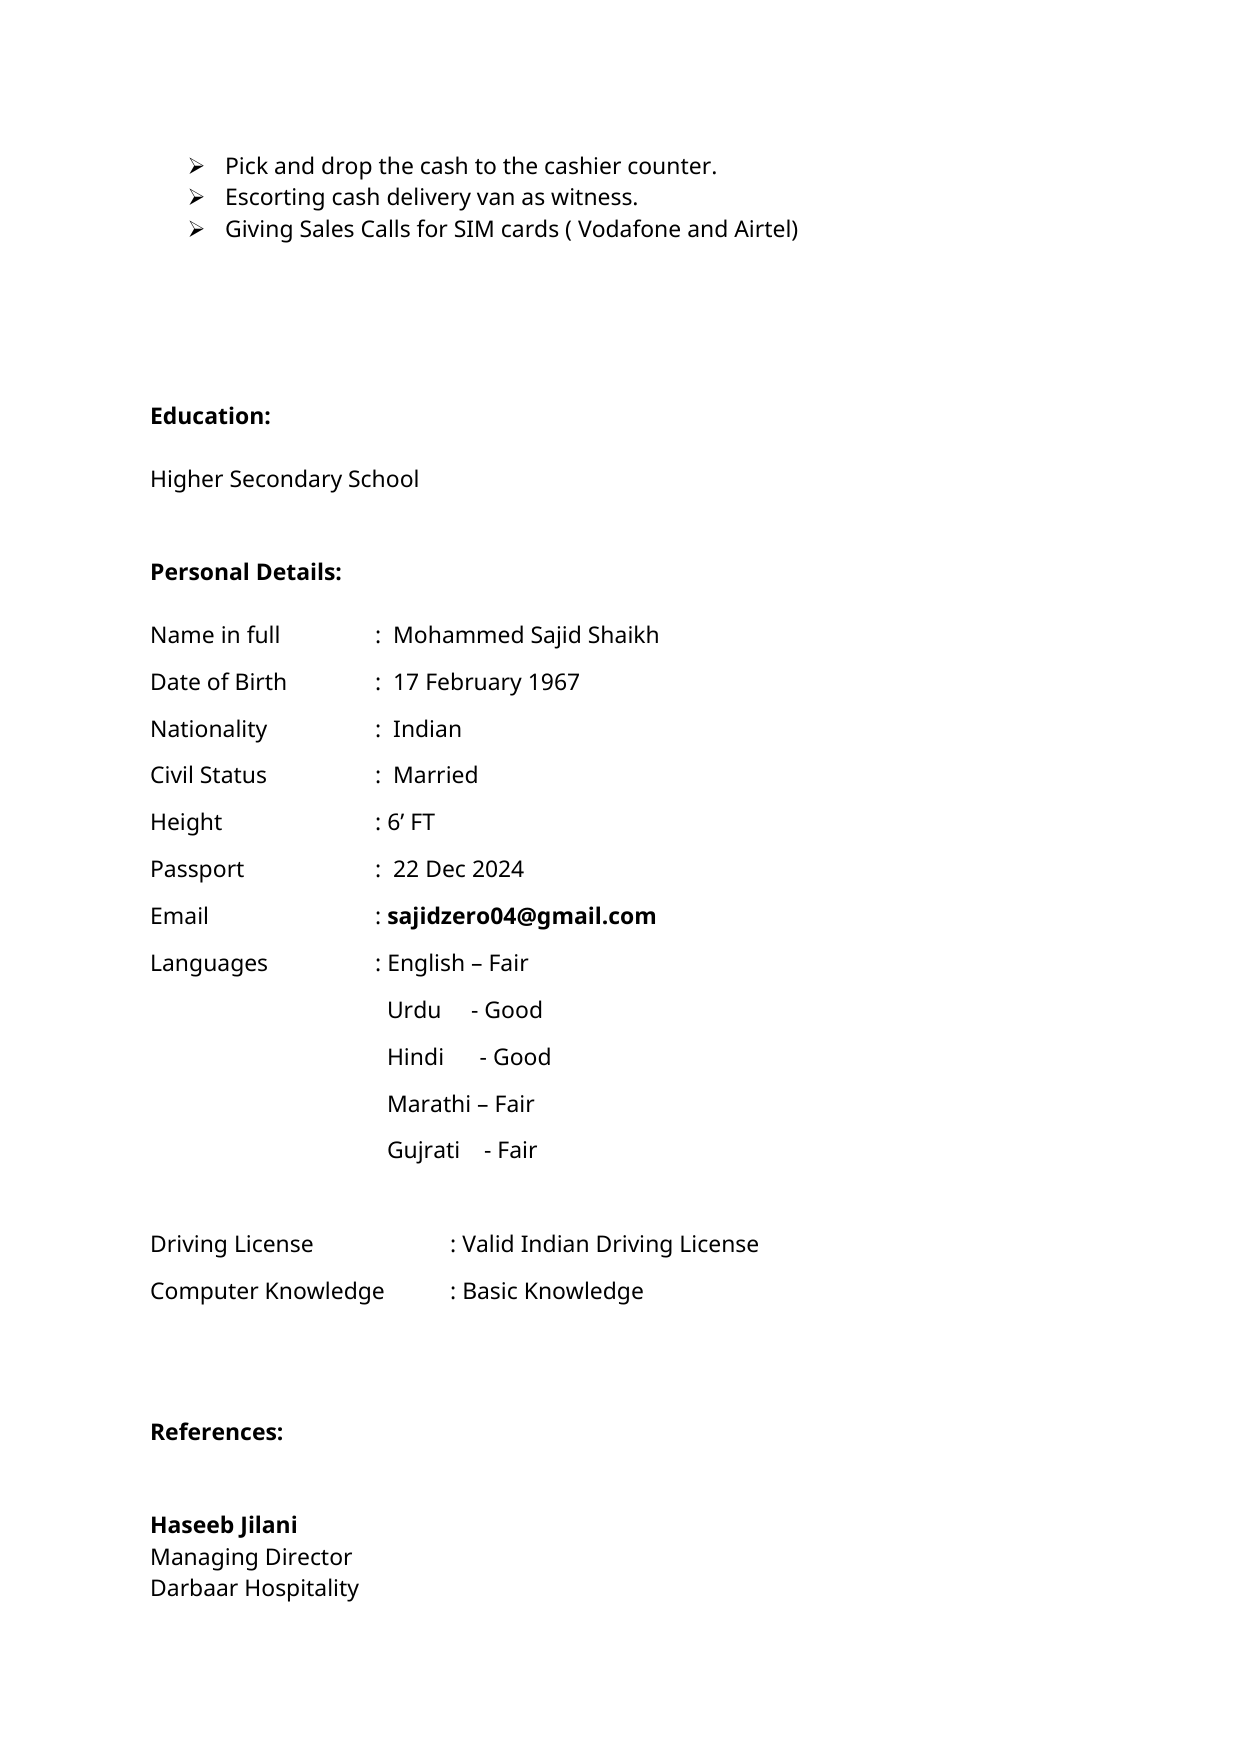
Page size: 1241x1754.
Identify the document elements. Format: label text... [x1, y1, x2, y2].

text Managing Director [150, 1541, 1090, 1572]
text Darbaar Hospitality [150, 1572, 1090, 1603]
list Escorting cash delivery van as witness. [187, 181, 1090, 212]
text References: [150, 1416, 1090, 1447]
text Email : sajidzero04@gmail.com [150, 900, 1090, 931]
text Higher Secondary School [150, 462, 1090, 494]
text Languages : English – Fair [150, 947, 1090, 978]
text Nationality : Indian [150, 712, 1090, 744]
text Passport : 22 Dec 2024 [150, 853, 1090, 884]
list Pick and drop the cash to the cashier counter. [187, 150, 1090, 181]
text Name in full : Mohammed Sajid Shaikh [150, 619, 1090, 650]
text Civil Status : Married [150, 759, 1090, 791]
text Personal Details: [150, 556, 1090, 587]
text Marathi – Fair [150, 1087, 1090, 1119]
text Education: [150, 400, 1090, 431]
text Height : 6’ FT [150, 806, 1090, 837]
text Gujrati - Fair [150, 1134, 1090, 1166]
text Driving License : Valid Indian Driving License [150, 1228, 1090, 1259]
text Haseeb Jilani [150, 1509, 1090, 1541]
text Computer Knowledge : Basic Knowledge [150, 1275, 1090, 1306]
text Date of Birth : 17 February 1967 [150, 666, 1090, 697]
text Urdu - Good [150, 994, 1090, 1025]
list Giving Sales Calls for SIM cards ( Vodafone and Airtel) [187, 212, 1090, 244]
text Hindi - Good [150, 1041, 1090, 1072]
